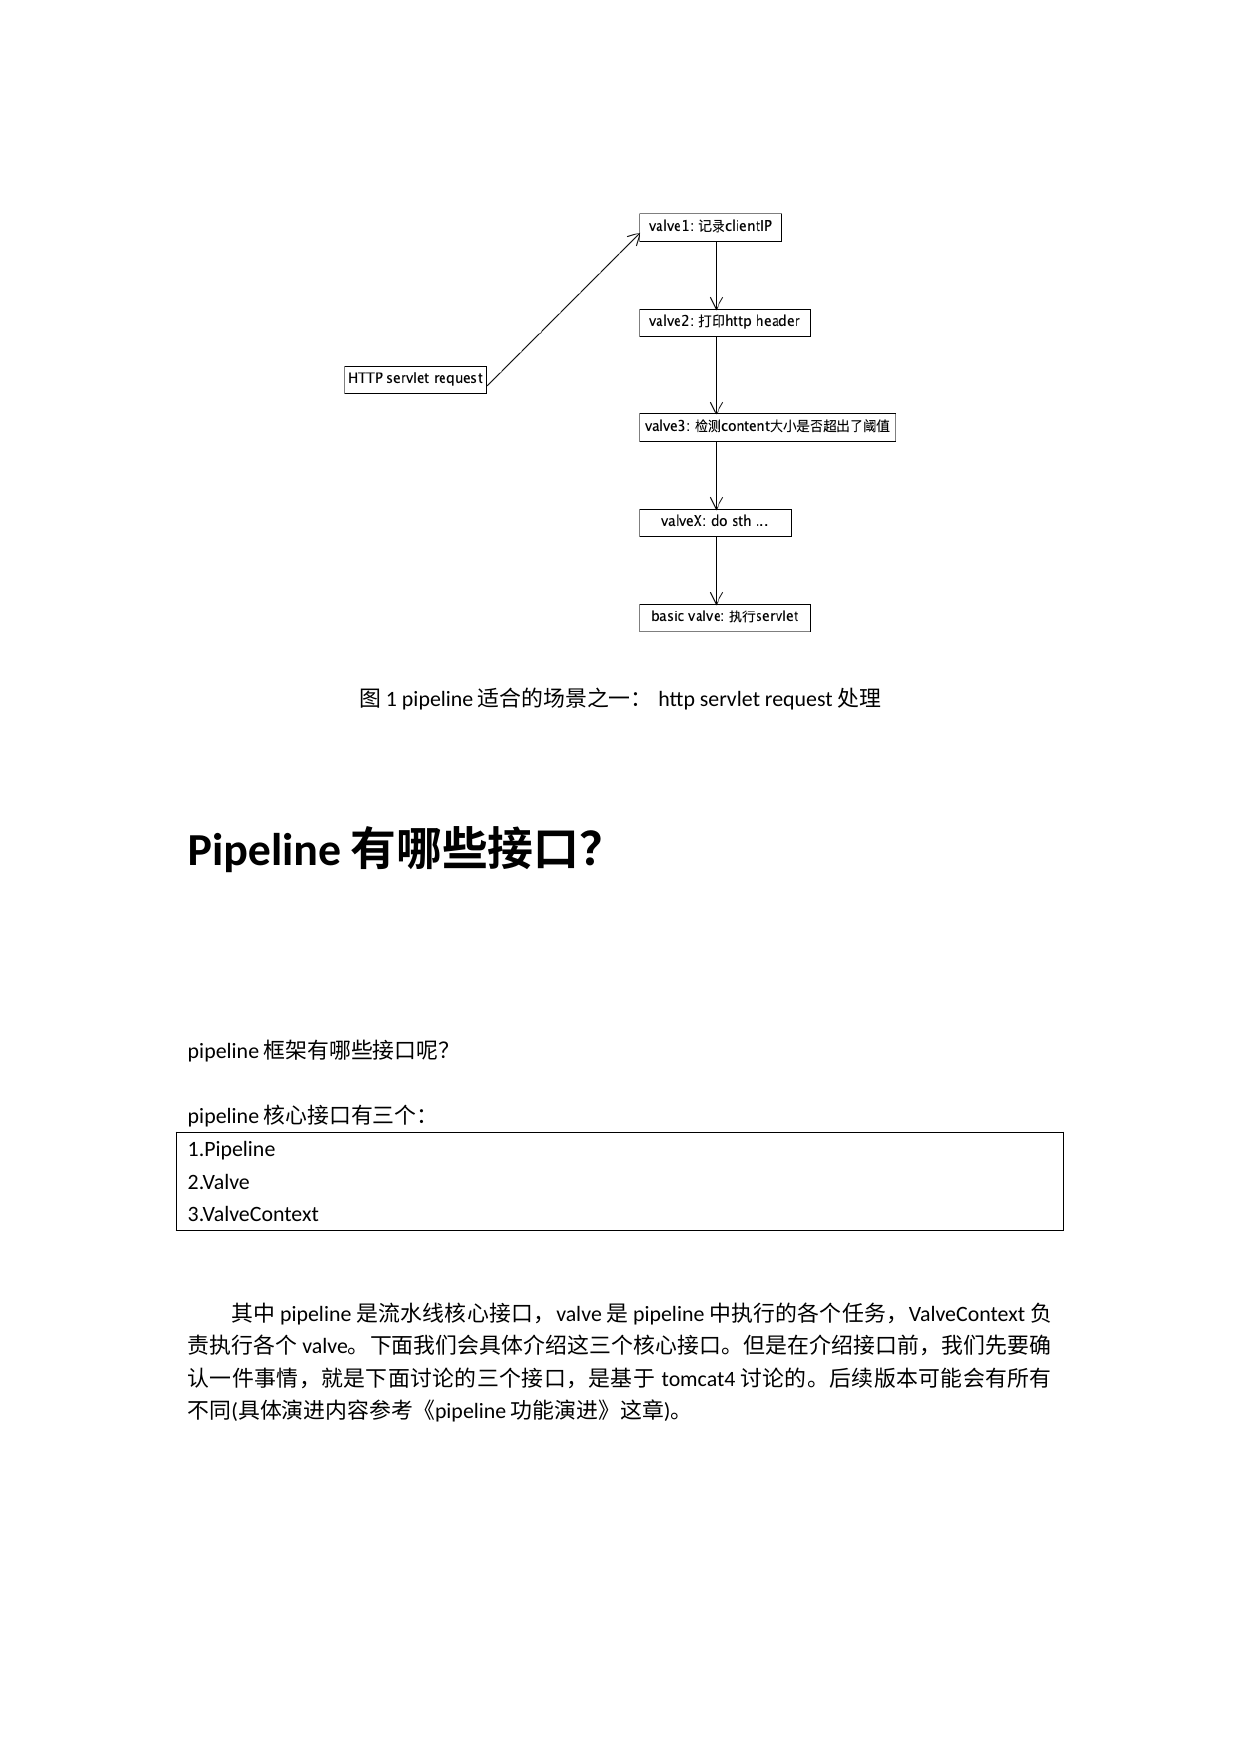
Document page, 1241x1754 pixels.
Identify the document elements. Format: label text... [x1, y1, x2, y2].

picture [325, 194, 915, 651]
text pipeline核心接口有三个： [187, 1099, 1053, 1132]
text 其中pipeline是流水线核心接口，valve是pipeline中执行的各个任务，ValveContext 负责执行各个valve。下面我们会具体介绍这三个核心接口。但是在介绍接口前，我们先要确认一件事情，就是下面讨论的三个接口，是基于tomcat4讨论的。后续版本可能会有所有不同(具体演进内容参考《pipeline功能演进》这章)。 [187, 1296, 1053, 1426]
text 图1 pipeline适合的场景之一： http servlet request处理 [187, 682, 1053, 714]
subtitle Pipeline有哪些接口？ [187, 815, 1053, 880]
table_header 1.Pipeline 2.Valve 3.ValveContext [177, 1133, 1063, 1230]
text pipeline框架有哪些接口呢？ [187, 1034, 1053, 1067]
